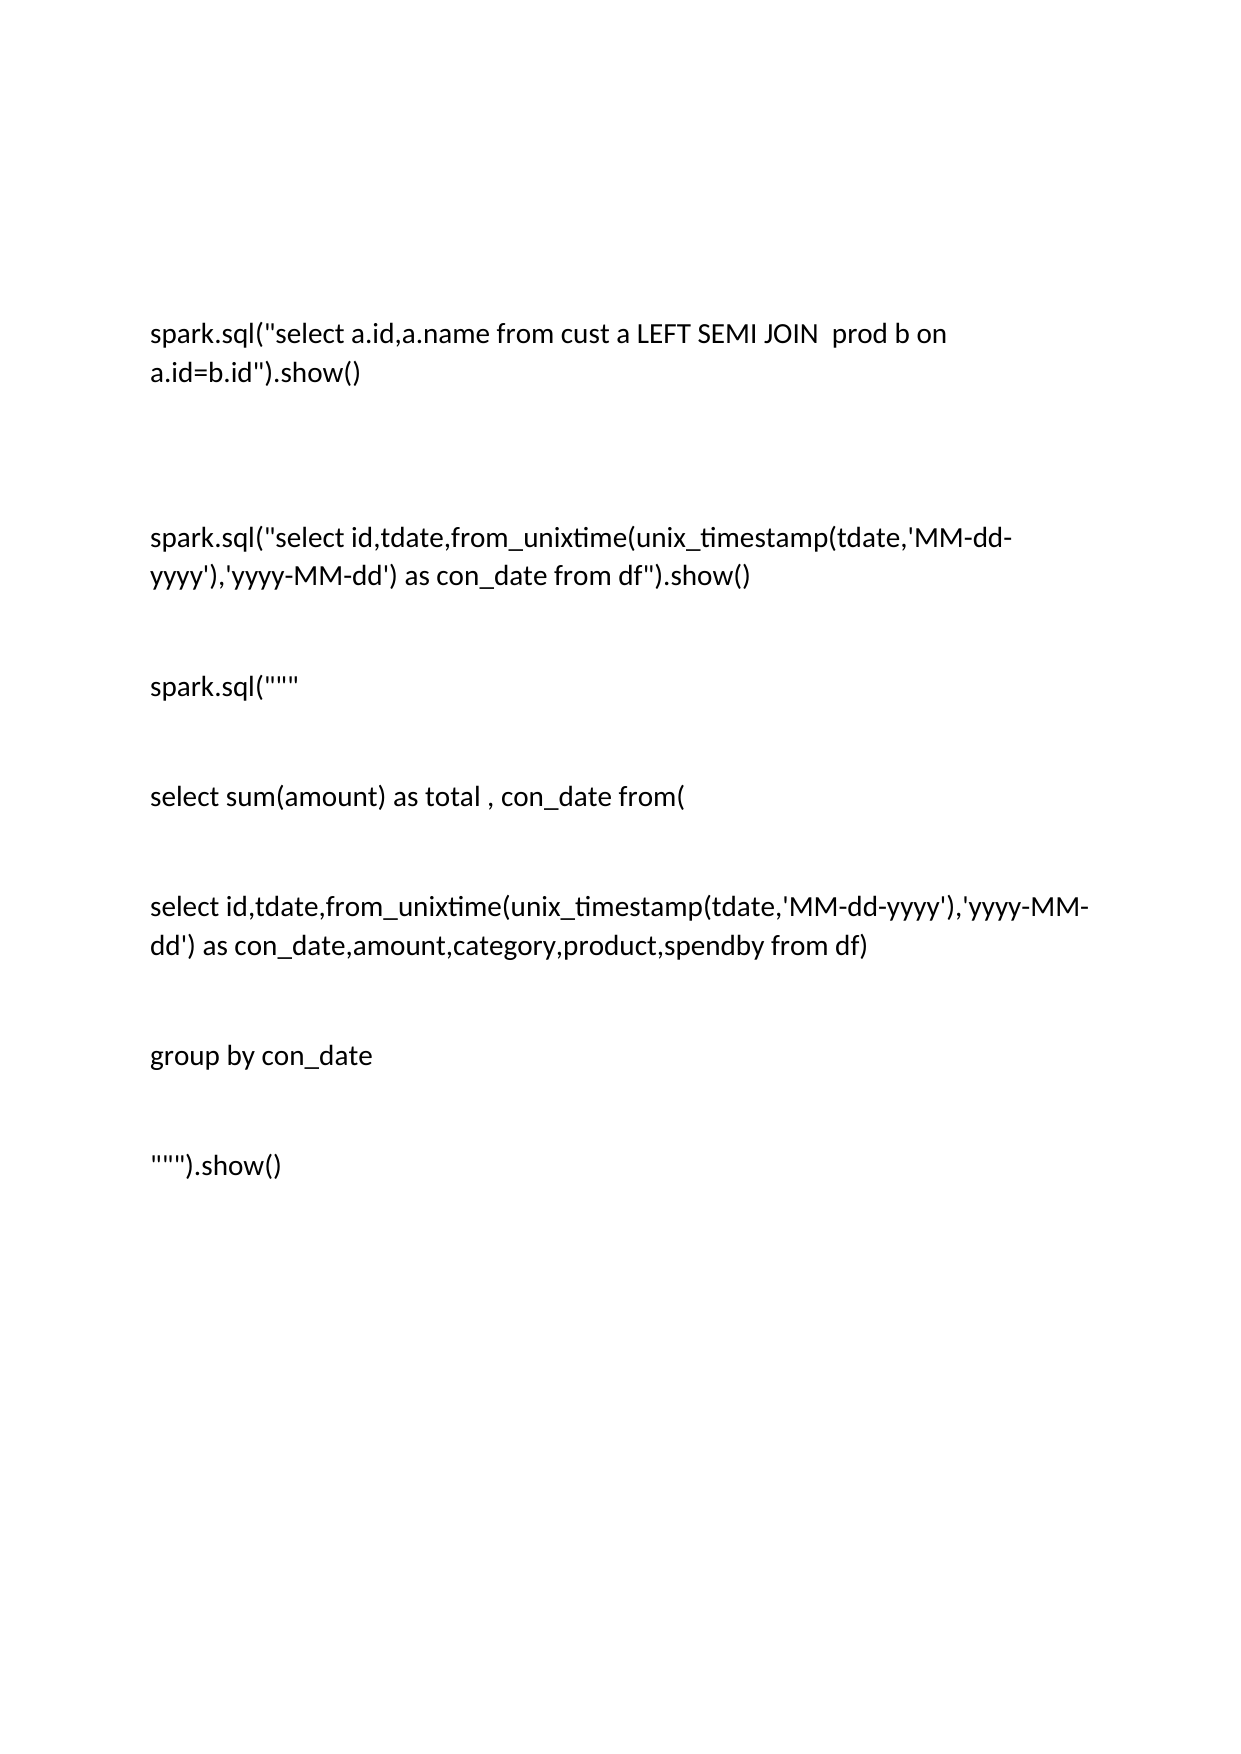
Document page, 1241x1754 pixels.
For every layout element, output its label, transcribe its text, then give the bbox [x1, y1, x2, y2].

text spark.sql("select id,tdate,from_unixtime(unix_timestamp(tdate,'MM-dd-yyyy'),'yyyy-MM-dd') as con_date from df").show() [150, 519, 1090, 593]
text select sum(amount) as total , con_date from( [150, 778, 1090, 813]
text spark.sql("select a.id,a.name from cust a LEFT SEMI JOIN prod b on a.id=b.id").show() [150, 315, 1090, 389]
text select id,tdate,from_unixtime(unix_timestamp(tdate,'MM-dd-yyyy'),'yyyy-MM-dd') as con_date,amount,category,product,spendby from df) [150, 888, 1090, 962]
text group by con_date [150, 1037, 1090, 1072]
text """).show() [150, 1147, 1090, 1183]
text spark.sql(""" [150, 668, 1090, 703]
